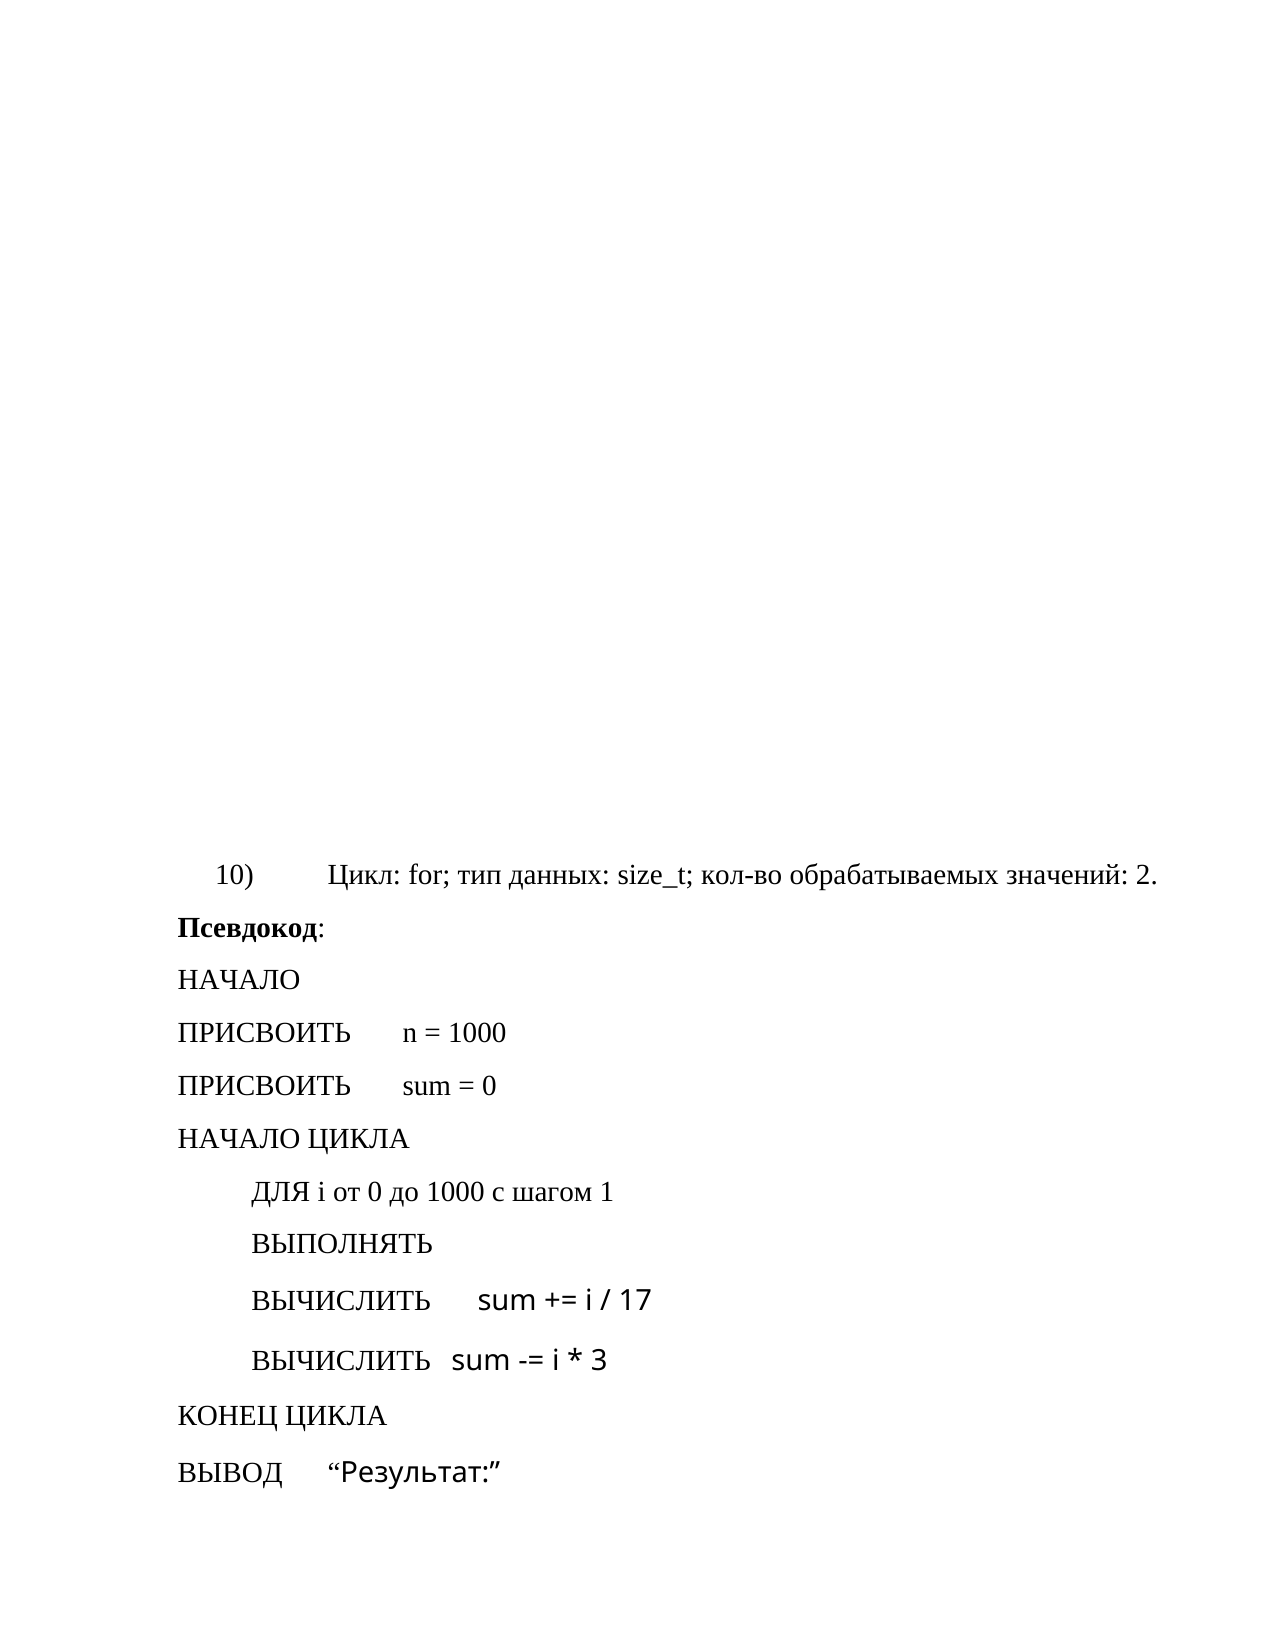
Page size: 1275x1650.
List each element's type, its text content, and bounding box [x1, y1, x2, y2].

text ПРИСВОИТЬ n = 1000 [177, 1015, 1186, 1049]
text ВЫПОЛНЯТЬ [177, 1227, 1186, 1260]
text ДЛЯ i от 0 до 1000 c шагом 1 [177, 1174, 1186, 1207]
text ВЫЧИСЛИТЬ sum += i / 17 [177, 1279, 1186, 1319]
text ВЫВОД “Результат:” [177, 1451, 1186, 1491]
text ПРИСВОИТЬ sum = 0 [177, 1068, 1186, 1102]
text Псевдокод: [177, 910, 1186, 943]
text НАЧАЛО ЦИКЛА [177, 1121, 1186, 1154]
text КОНЕЦ ЦИКЛА [177, 1398, 1186, 1432]
list Цикл: for; тип данных: size_t; кол-во обрабатываемых значений: 2. [215, 857, 1186, 891]
text ВЫЧИСЛИТЬ sum -= i * 3 [177, 1339, 1186, 1378]
text НАЧАЛО [177, 962, 1186, 996]
